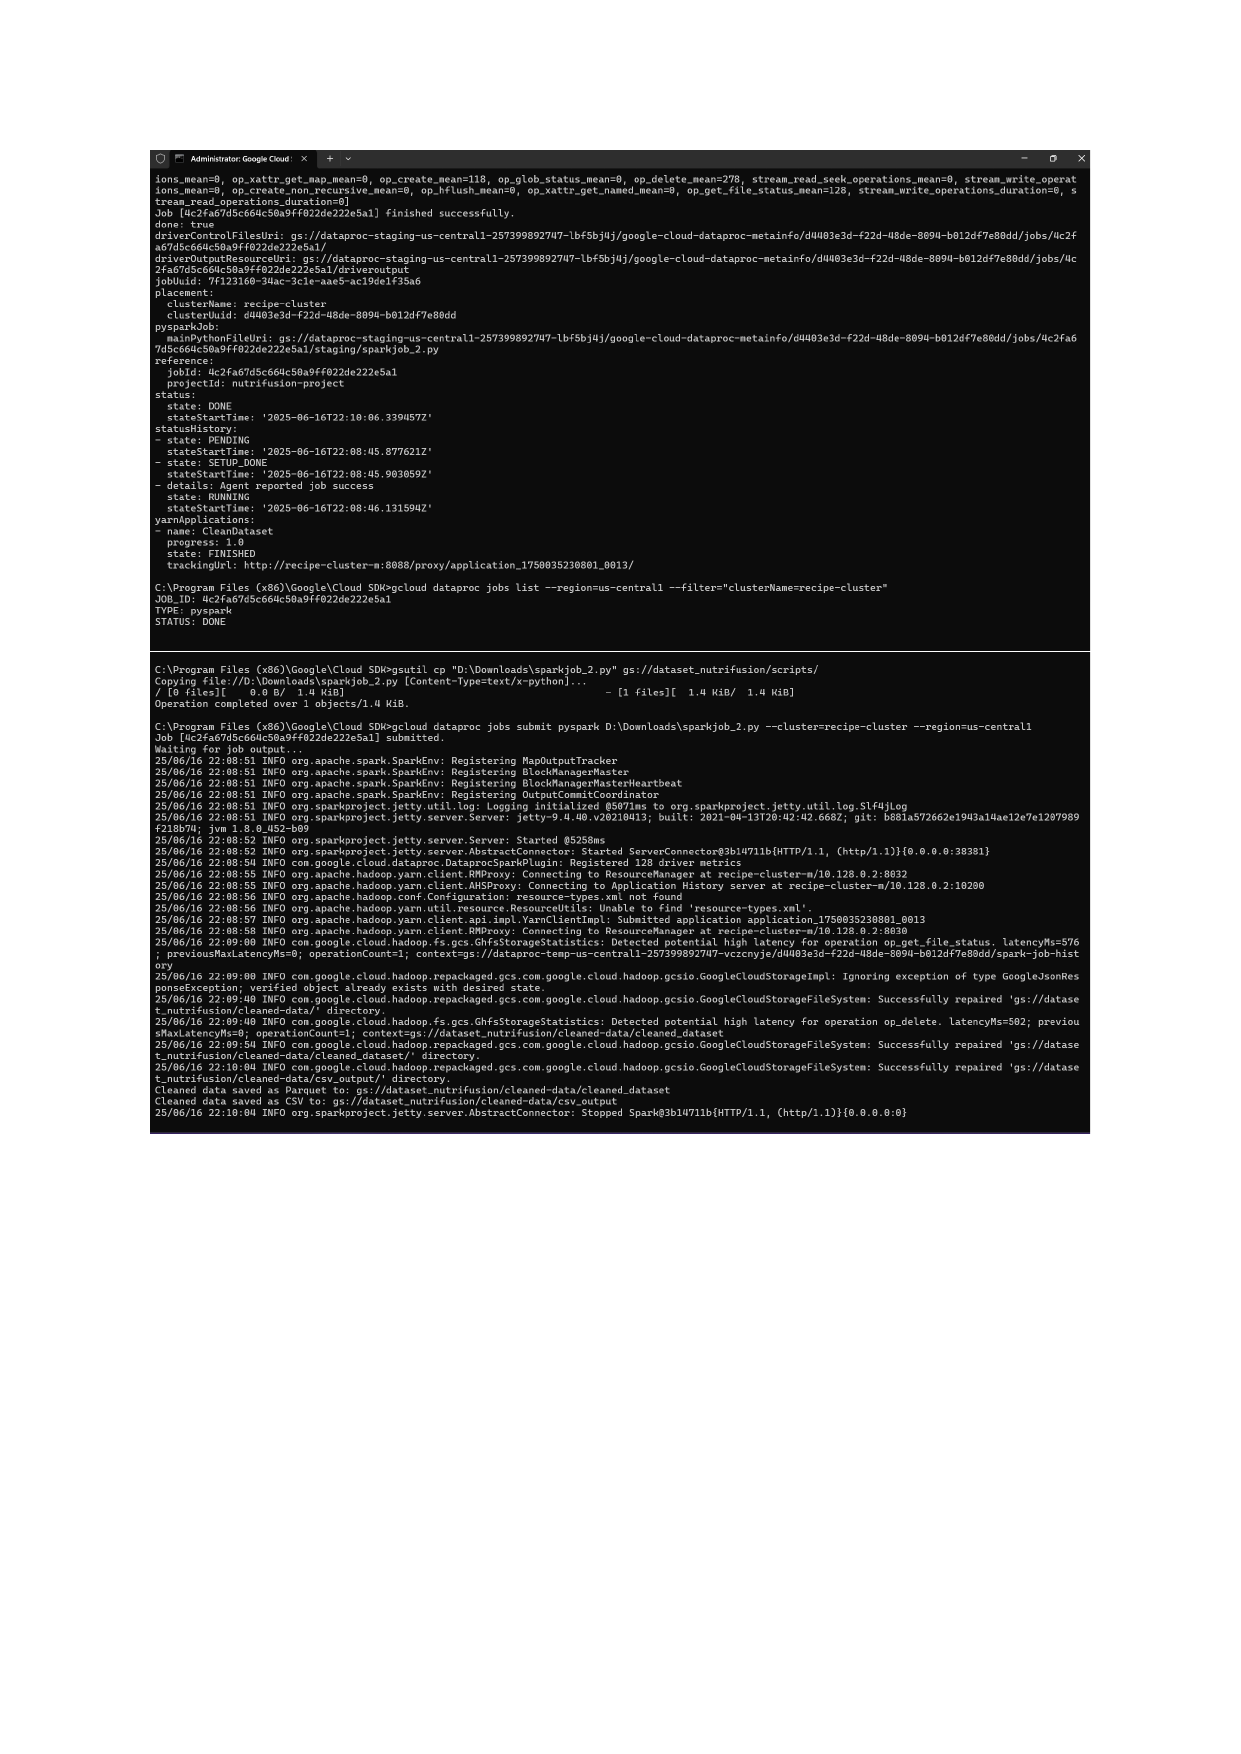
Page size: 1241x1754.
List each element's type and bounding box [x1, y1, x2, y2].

picture [150, 652, 1091, 1134]
picture [150, 150, 1091, 651]
